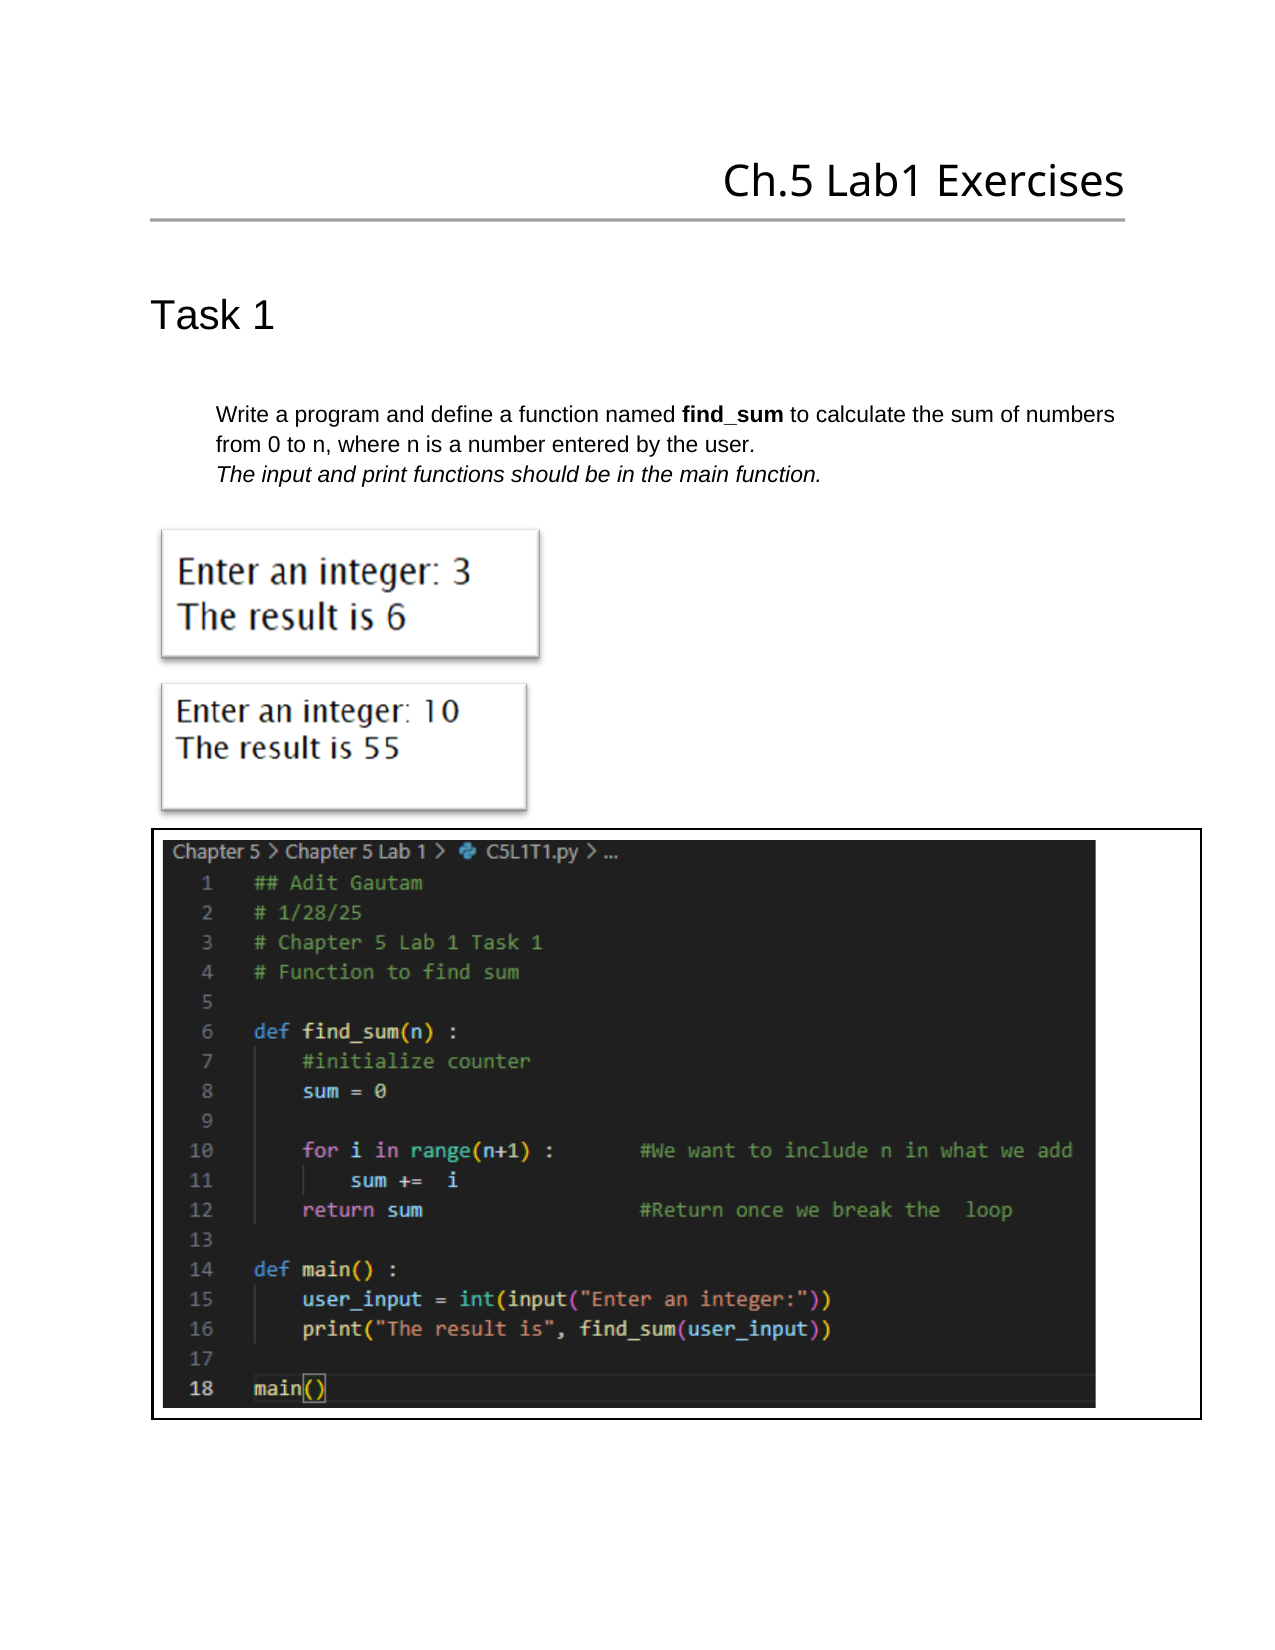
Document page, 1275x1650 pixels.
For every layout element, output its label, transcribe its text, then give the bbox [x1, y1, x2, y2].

table_header [154, 830, 1200, 1418]
subtitle Write a program and define a function named find_sum to calculate the sum of numbers from 0 to n, where n is a number entered by the user. [216, 401, 1125, 457]
picture [162, 840, 1096, 1408]
subtitle The input and print functions should be in the main function. [216, 461, 1125, 488]
picture [150, 675, 537, 824]
picture [150, 521, 550, 672]
title Ch.5 Lab1 Exercises [150, 150, 1125, 209]
subtitle Task 1 [150, 290, 1125, 338]
